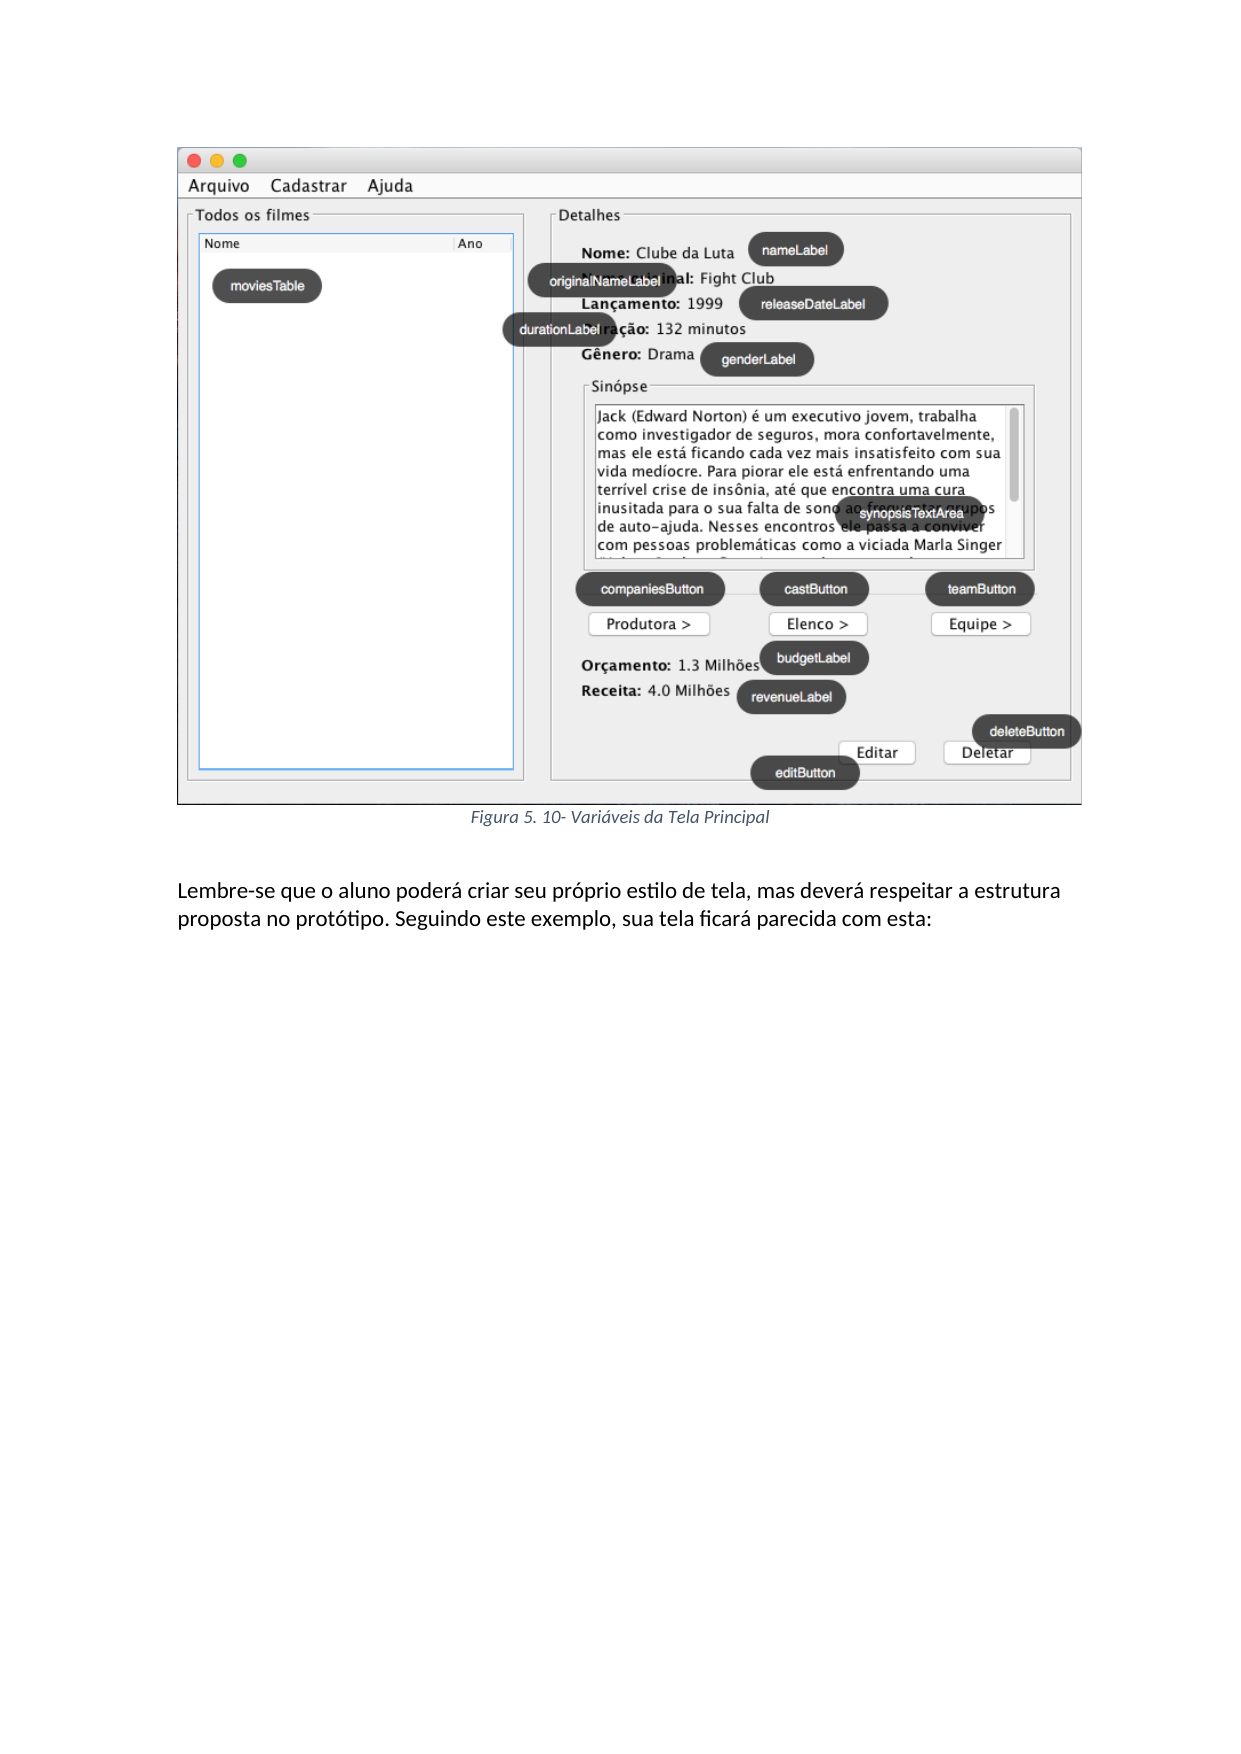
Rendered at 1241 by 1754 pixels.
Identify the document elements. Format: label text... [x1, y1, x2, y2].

text Lembre-se que o aluno poderá criar seu próprio estilo de tela, mas deverá respeitar a estrutura proposta no protótipo. Seguindo este exemplo, sua tela ficará parecida com esta: [177, 877, 1063, 933]
picture [177, 147, 1084, 805]
